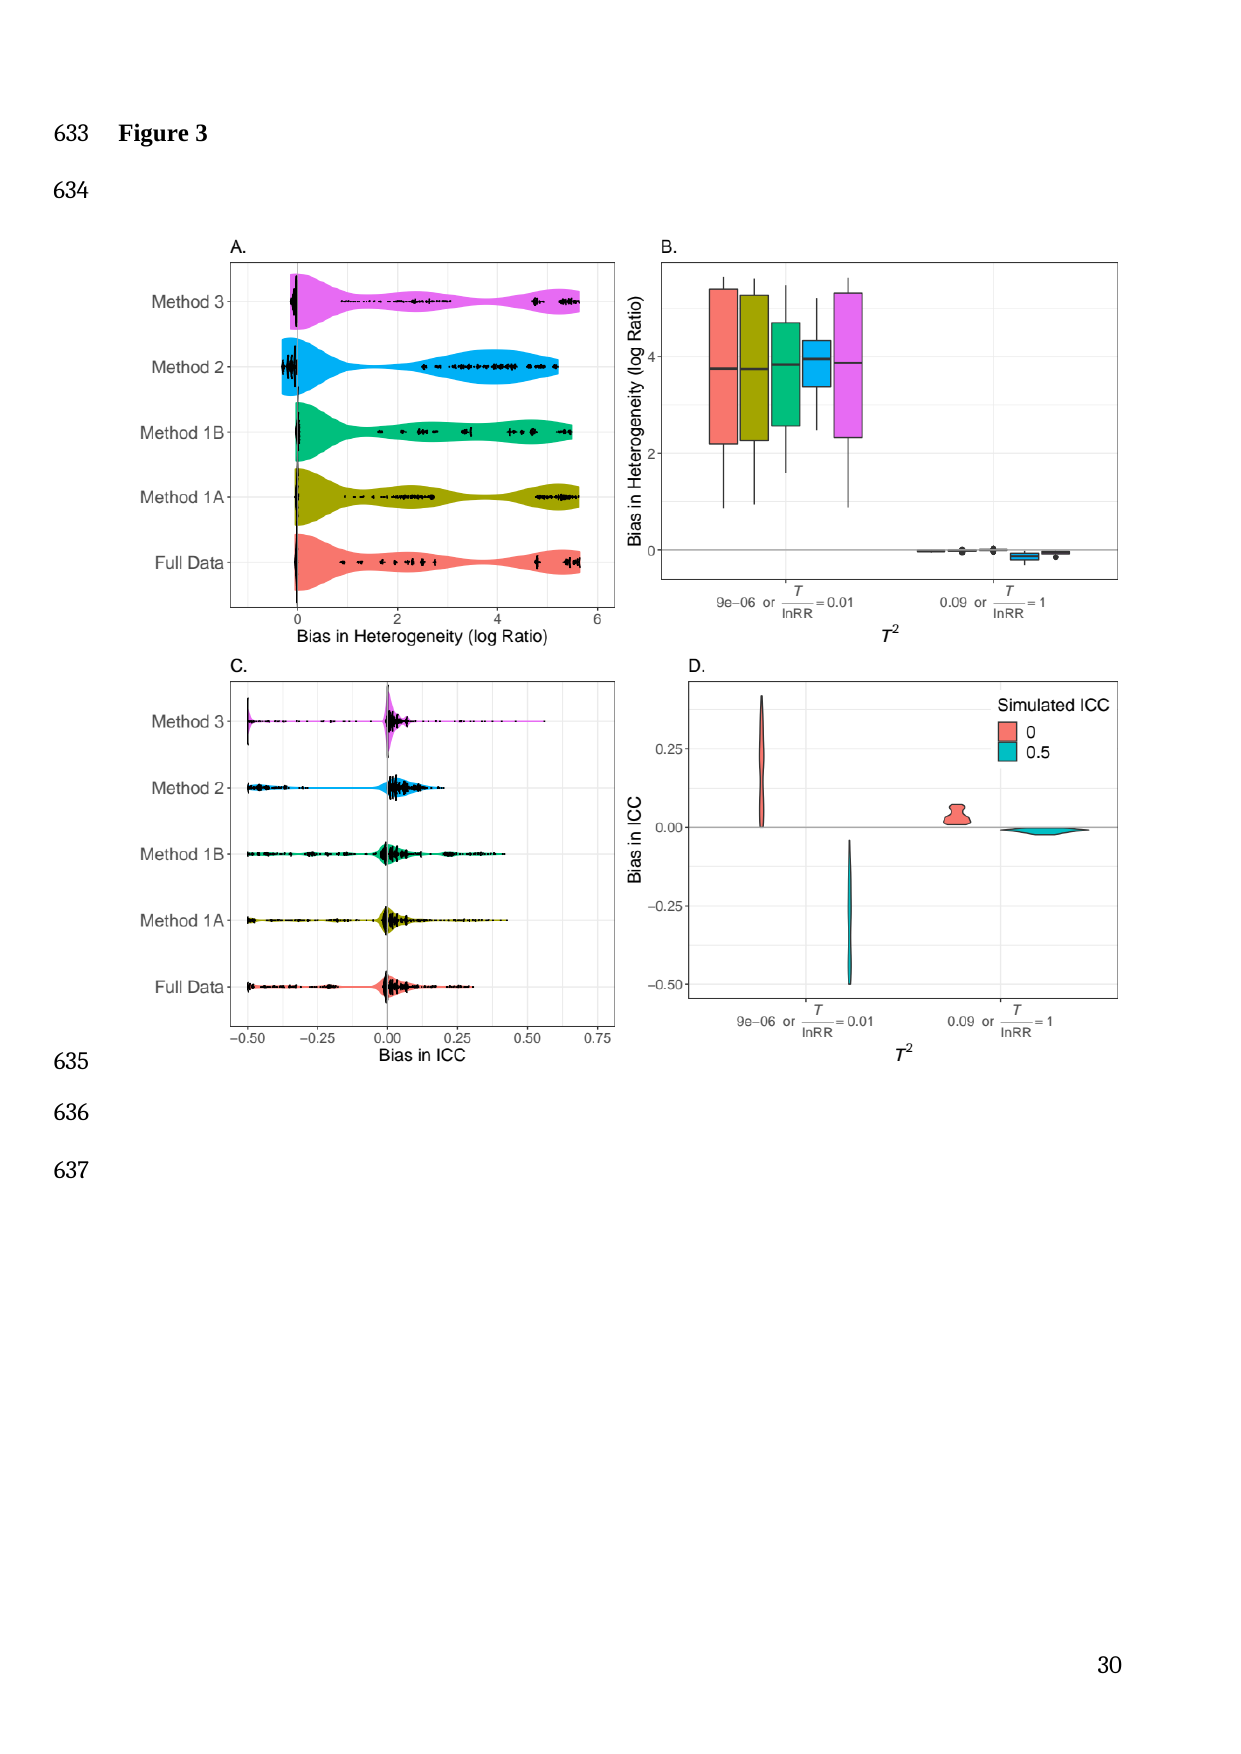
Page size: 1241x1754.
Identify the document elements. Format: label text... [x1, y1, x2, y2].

text Figure 3 [118, 118, 1122, 147]
